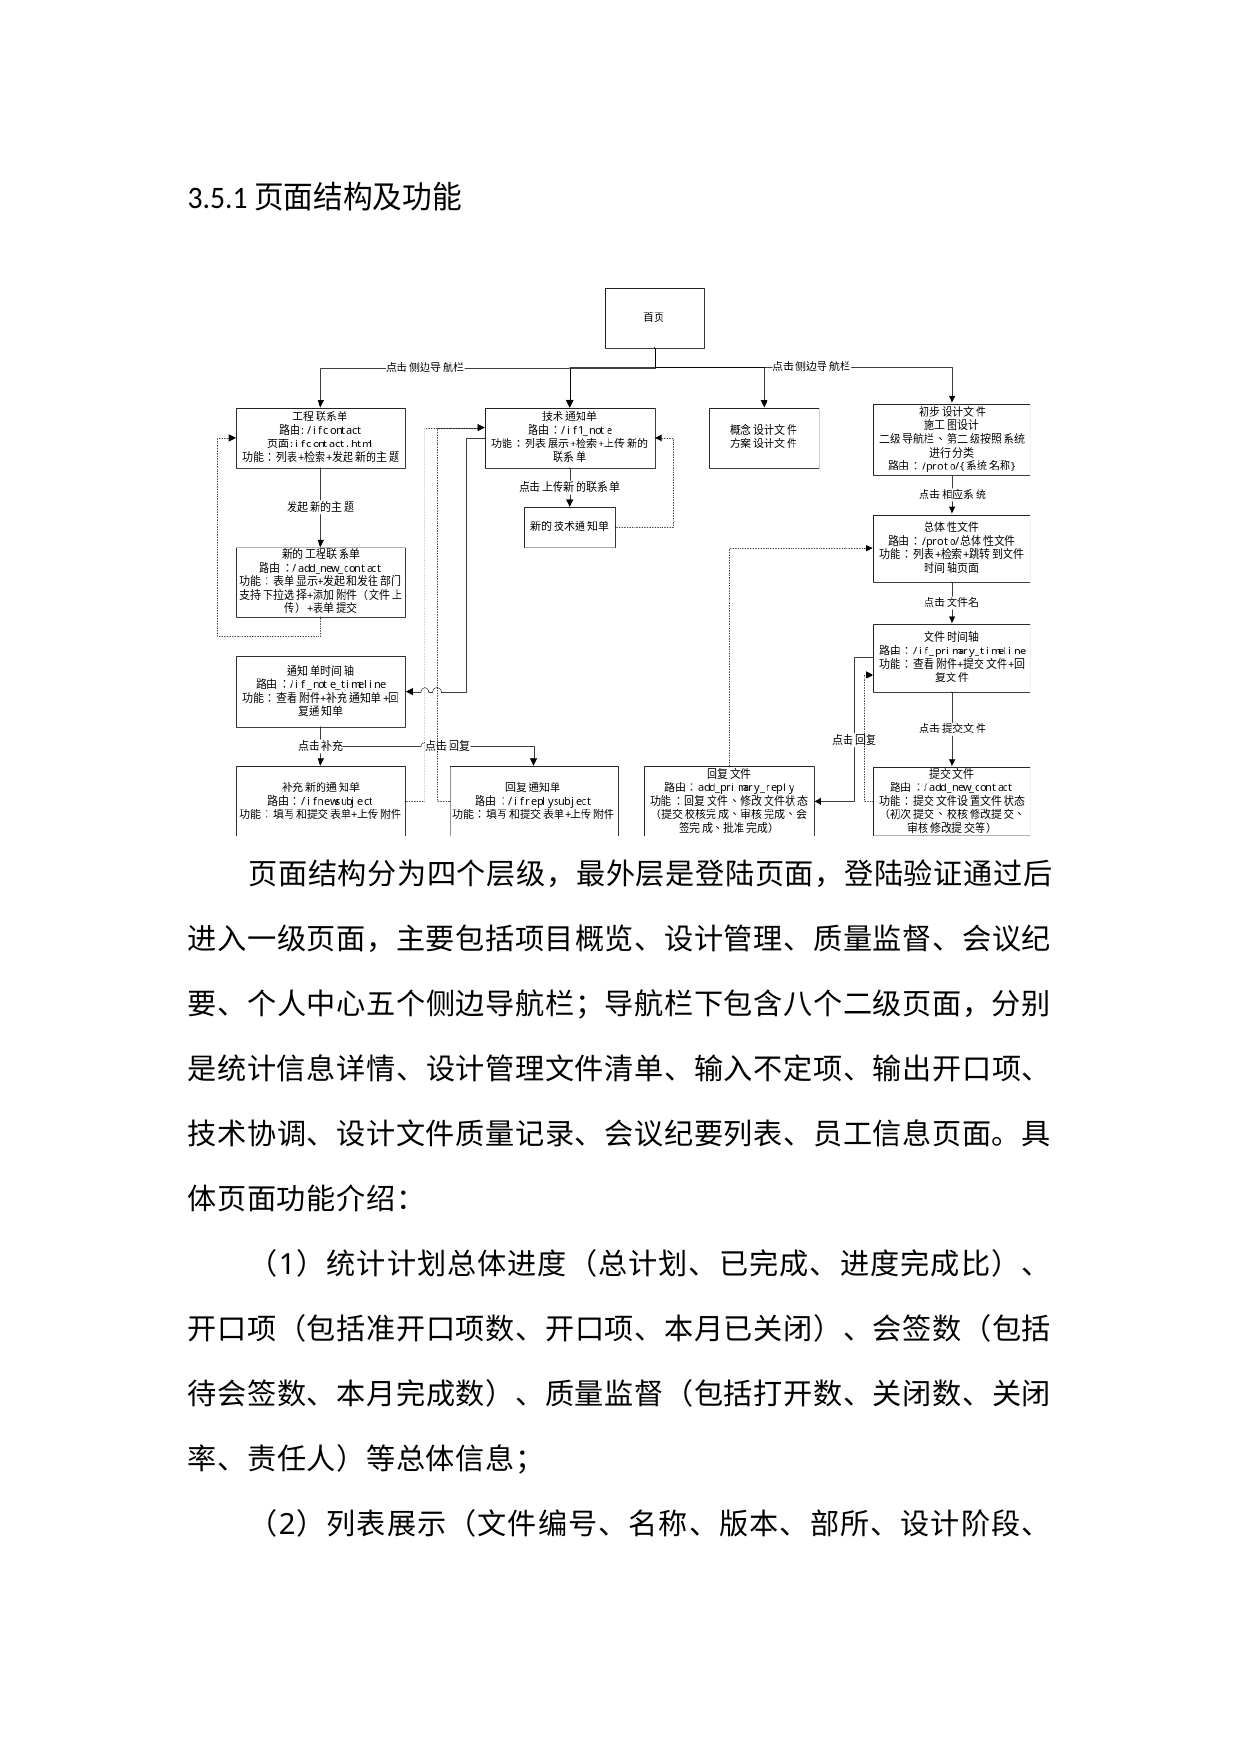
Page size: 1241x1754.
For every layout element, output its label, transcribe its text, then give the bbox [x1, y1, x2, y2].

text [187, 1489, 1053, 1554]
subtitle 3.5.1页面结构及功能 [187, 162, 1053, 227]
text 页面结构分为四个层级，最外层是登陆页面，登陆验证通过后进入一级页面，主要包括项目概览、设计管理、质量监督、会议纪要、个人中心五个侧边导航栏；导航栏下包含八个二级页面，分别是统计信息详情、设计管理文件清单、输入不定项、输出开口项、技术协调、设计文件质量记录、会议纪要列表、员工信息页面。具体页面功能介绍： [187, 839, 1053, 1229]
text （1）统计计划总体进度（总计划、已完成、进度完成比）、开口项（包括准开口项数、开口项、本月已关闭）、会签数（包括待会签数、本月完成数）、质量监督（包括打开数、关闭数、关闭率、责任人）等总体信息； [187, 1229, 1053, 1489]
